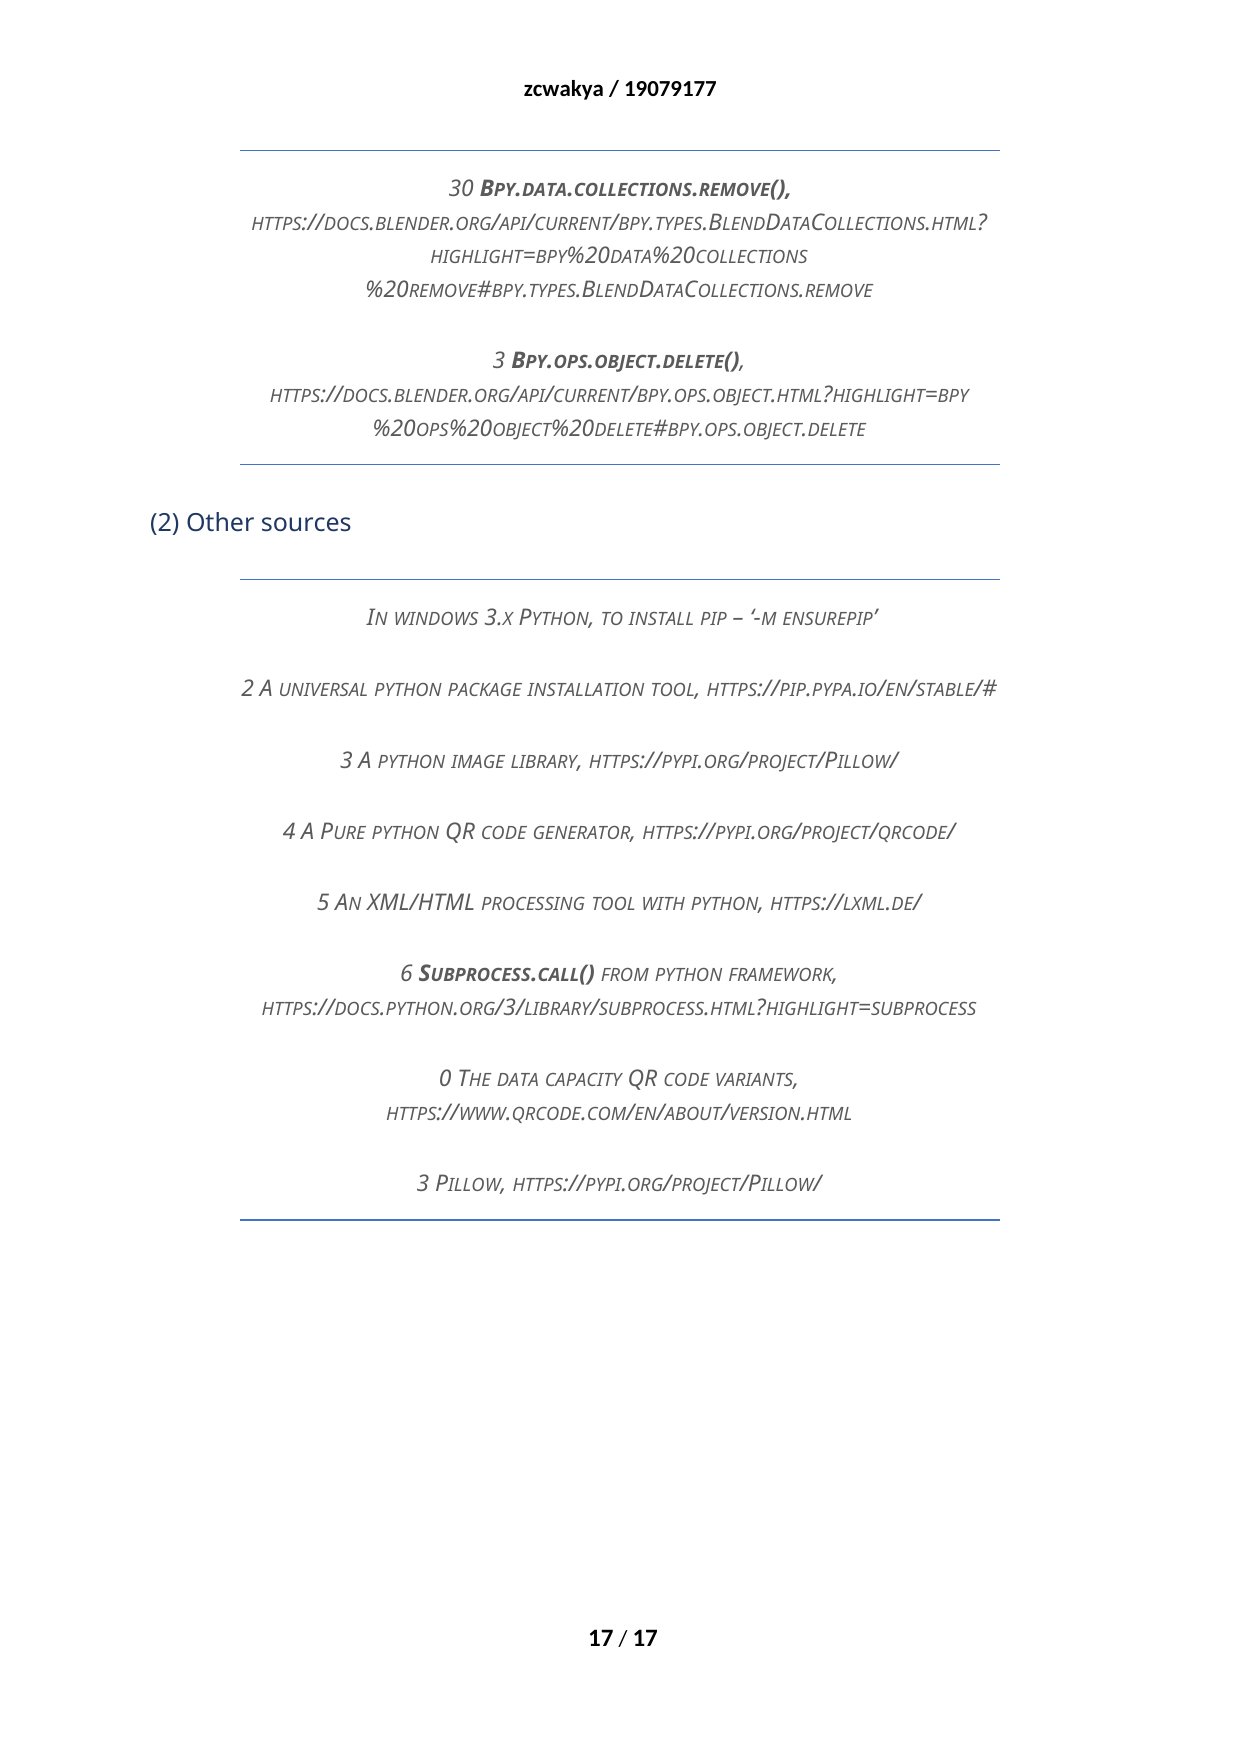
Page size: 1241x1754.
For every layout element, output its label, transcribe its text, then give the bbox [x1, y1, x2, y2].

text 3 A python image library, https://pypi.org/project/Pillow/ [240, 722, 1000, 775]
subtitle (2) Other sources [150, 505, 1090, 539]
text 0 The data capacity QR code variants, https://www.qrcode.com/en/about/version.html [240, 1041, 1000, 1127]
text In windows 3.x Python, to install pip – ‘-m ensurepip’ [240, 580, 1000, 632]
text 3 Pillow, https://pypi.org/project/Pillow/ [240, 1146, 1000, 1219]
text 4 A Pure python QR code generator, https://pypi.org/project/qrcode/ [240, 793, 1000, 846]
text 6 Subprocess.call() from python framework, https://docs.python.org/3/library/subprocess.html?highlight=subprocess [240, 936, 1000, 1022]
text 30 Bpy.data.collections.remove(), https://docs.blender.org/api/current/bpy.types.BlendDataCollections.html?highlight=bpy%20data%20collections%20remove#bpy.types.BlendDataCollections.remove [240, 151, 1000, 304]
text 3 Bpy.ops.object.delete(), https://docs.blender.org/api/current/bpy.ops.object.html?highlight=bpy%20ops%20object%20delete#bpy.ops.object.delete [240, 322, 1000, 464]
text 2 A universal python package installation tool, https://pip.pypa.io/en/stable/# [240, 651, 1000, 704]
text 5 An XML/HTML processing tool with python, https://lxml.de/ [240, 864, 1000, 917]
